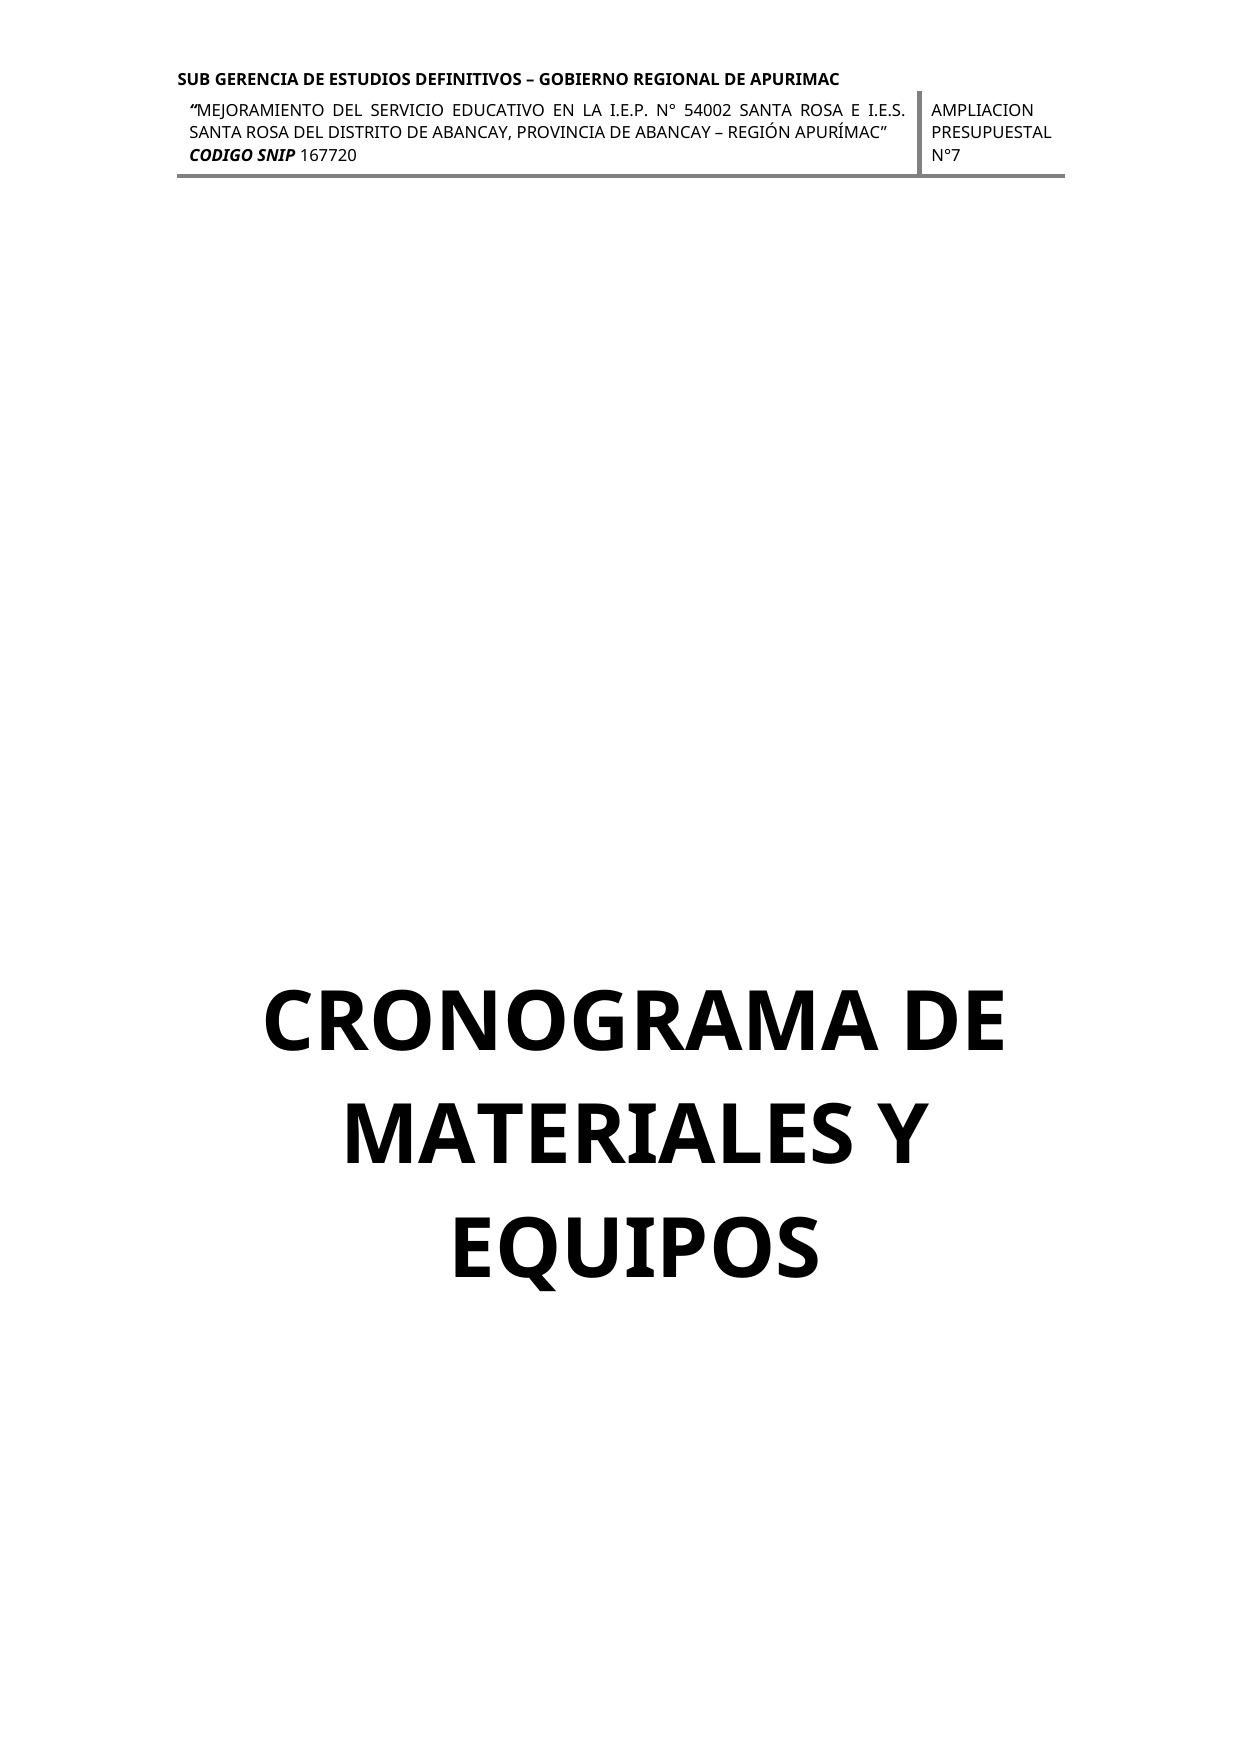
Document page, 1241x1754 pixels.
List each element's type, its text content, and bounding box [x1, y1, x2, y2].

text CRONOGRAMA DE MATERIALES Y EQUIPOS [177, 961, 1092, 1301]
